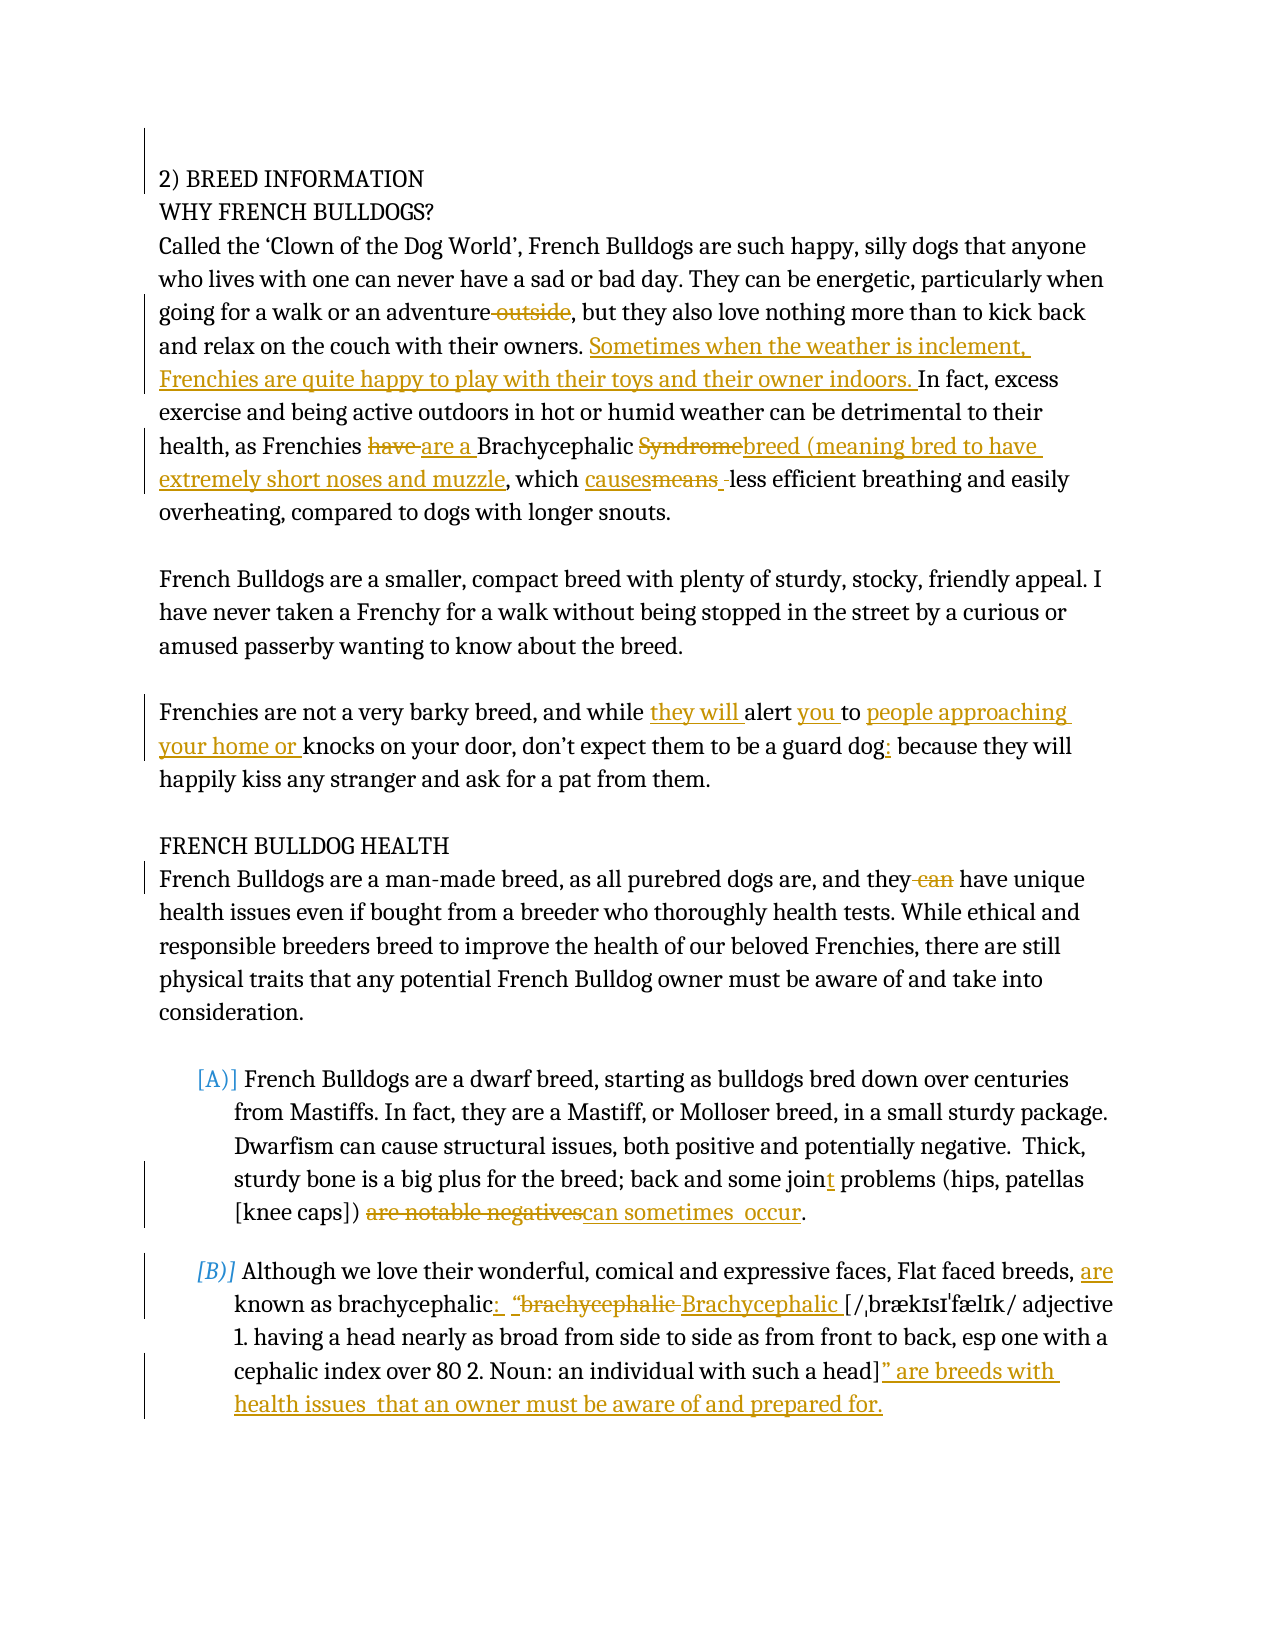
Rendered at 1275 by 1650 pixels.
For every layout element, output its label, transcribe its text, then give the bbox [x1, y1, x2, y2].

text French Bulldogs are a smaller, compact breed with plenty of sturdy, stocky, friendly appeal. I have never taken a Frenchy for a walk without being stopped in the street by a curious or amused passerby wanting to know about the breed. [159, 561, 1116, 661]
text Called the ‘Clown of the Dog World’, French Bulldogs are such happy, silly dogs that anyone who lives with one can never have a sad or bad day. They can be energetic, particularly when going for a walk or an adventure, but they also love nothing more than to kick back and relax on the couch with their owners. In fact, excess exercise and being active outdoors in hot or humid weather can be detrimental to their health, as Frenchies Brachycephalic , which less efficient breathing and easily overheating, compared to dogs with longer snouts. [159, 227, 1116, 527]
text French Bulldogs are a man-made breed, as all purebred dogs are, and they have unique health issues even if bought from a breeder who thoroughly health tests. While ethical and responsible breeders breed to improve the health of our beloved Frenchies, there are still physical traits that any potential French Bulldog owner must be aware of and take into consideration. [159, 861, 1116, 1027]
text WHY FRENCH BULLDOGS? [159, 194, 1116, 227]
list French Bulldogs are a dwarf breed, starting as bulldogs bred down over centuries from Mastiffs. In fact, they are a Mastiff, or Molloser breed, in a small sturdy package. Dwarfism can cause structural issues, both positive and potentially negative. Thick, sturdy bone is a big plus for the breed; back and some join problems (hips, patellas [knee caps]) . [196, 1061, 1116, 1227]
list Although we love their wonderful, comical and expressive faces, Flat faced breeds, known as brachycephalic [/ˌbrækɪsɪˈfælɪk/ adjective 1. having a head nearly as broad from side to side as from front to back, esp one with a cephalic index over 80 2. Noun: an individual with such a head] [196, 1252, 1116, 1419]
text 2) BREED INFORMATION [159, 161, 1116, 194]
text FRENCH BULLDOG HEALTH [159, 827, 1116, 861]
text Frenchies are not a very barky breed, and while alert to knocks on your door, don’t expect them to be a guard dog because they will happily kiss any stranger and ask for a pat from them. [159, 694, 1116, 794]
